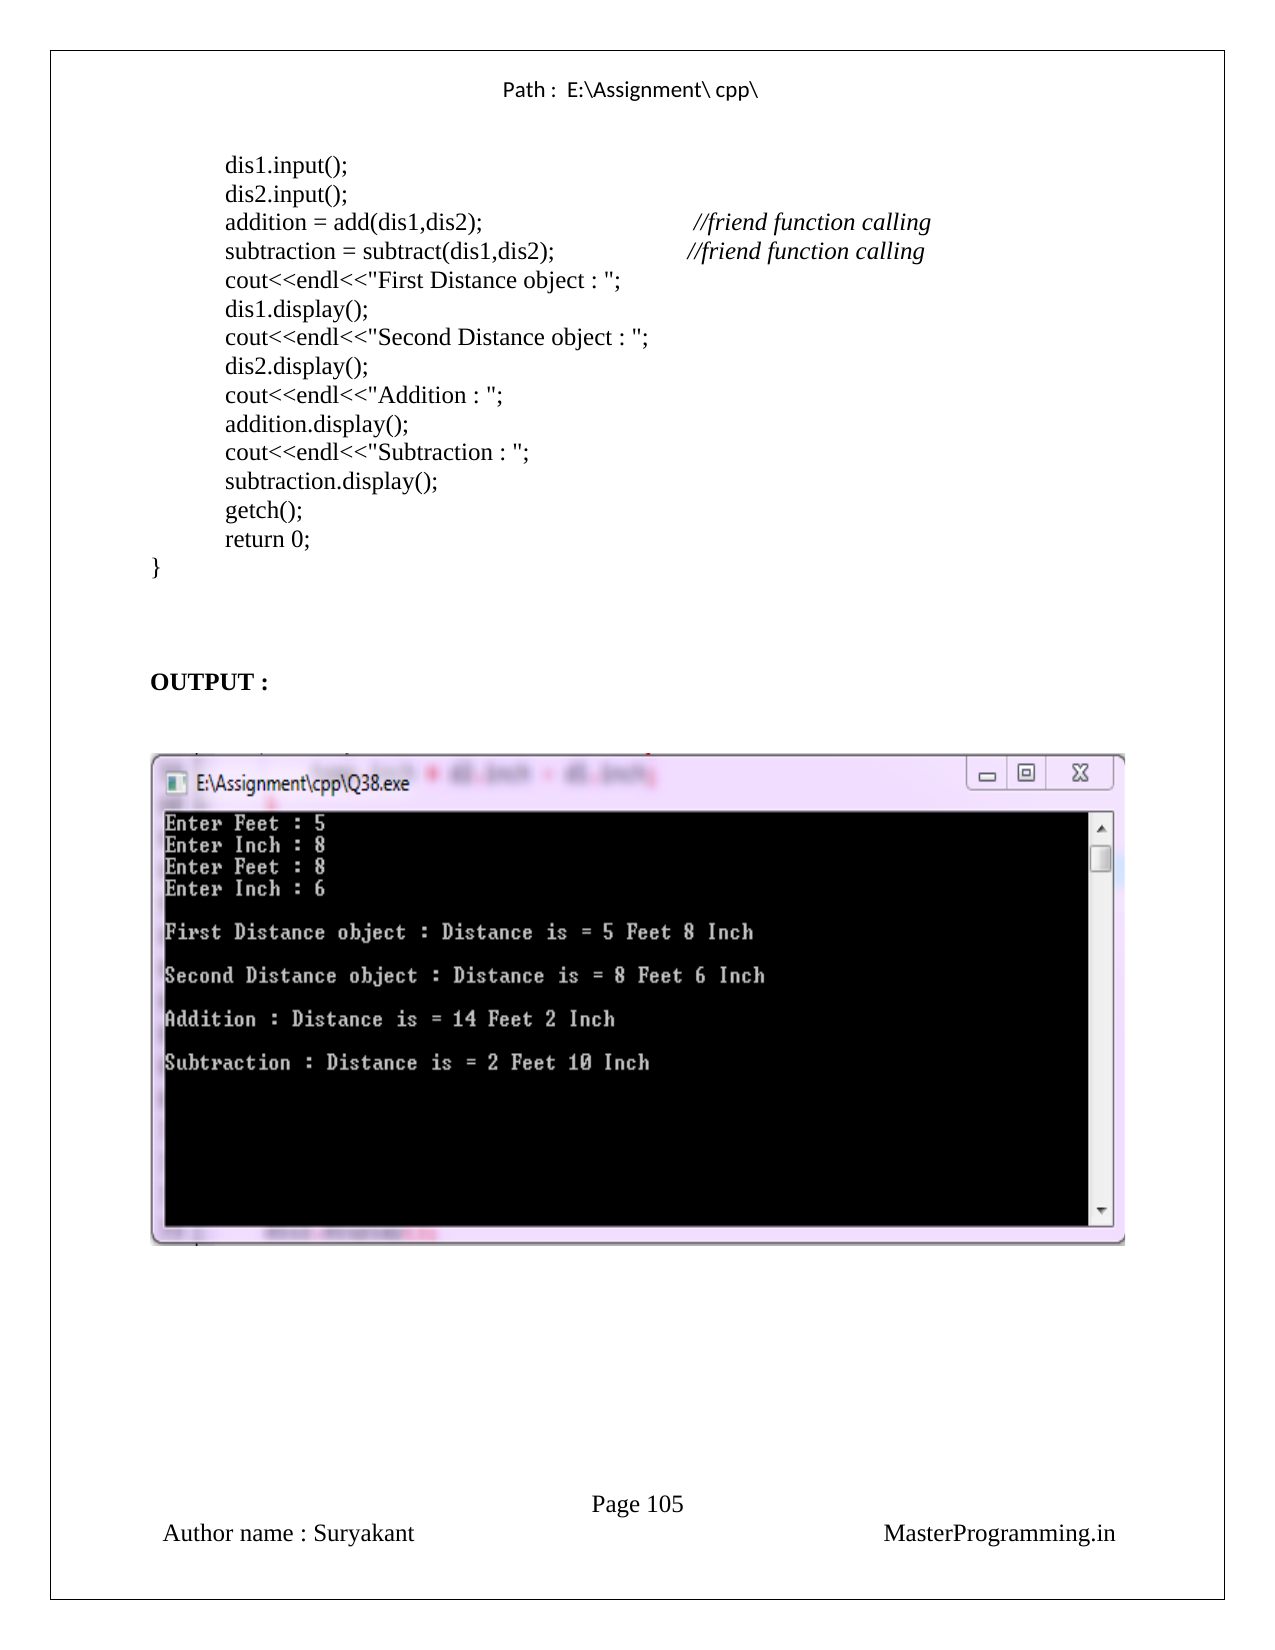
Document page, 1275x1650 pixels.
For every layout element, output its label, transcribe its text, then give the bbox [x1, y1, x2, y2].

text dis1.display(); [150, 294, 1125, 322]
text cout<<endl<<"First Distance object : "; [150, 265, 1125, 294]
text addition = add(dis1,dis2); //friend function calling [150, 207, 1125, 236]
text return 0; [150, 524, 1125, 552]
text dis2.input(); [150, 179, 1125, 207]
text getch(); [150, 495, 1125, 524]
text cout<<endl<<"Second Distance object : "; [150, 322, 1125, 351]
text dis2.display(); [150, 351, 1125, 380]
picture [150, 753, 1125, 1246]
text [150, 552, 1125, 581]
text cout<<endl<<"Subtraction : "; [150, 437, 1125, 466]
text subtraction.display(); [150, 466, 1125, 495]
text cout<<endl<<"Addition : "; [150, 380, 1125, 409]
text subtraction = subtract(dis1,dis2); //friend function calling [150, 236, 1125, 265]
text addition.display(); [150, 409, 1125, 437]
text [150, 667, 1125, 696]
text dis1.input(); [150, 150, 1125, 179]
